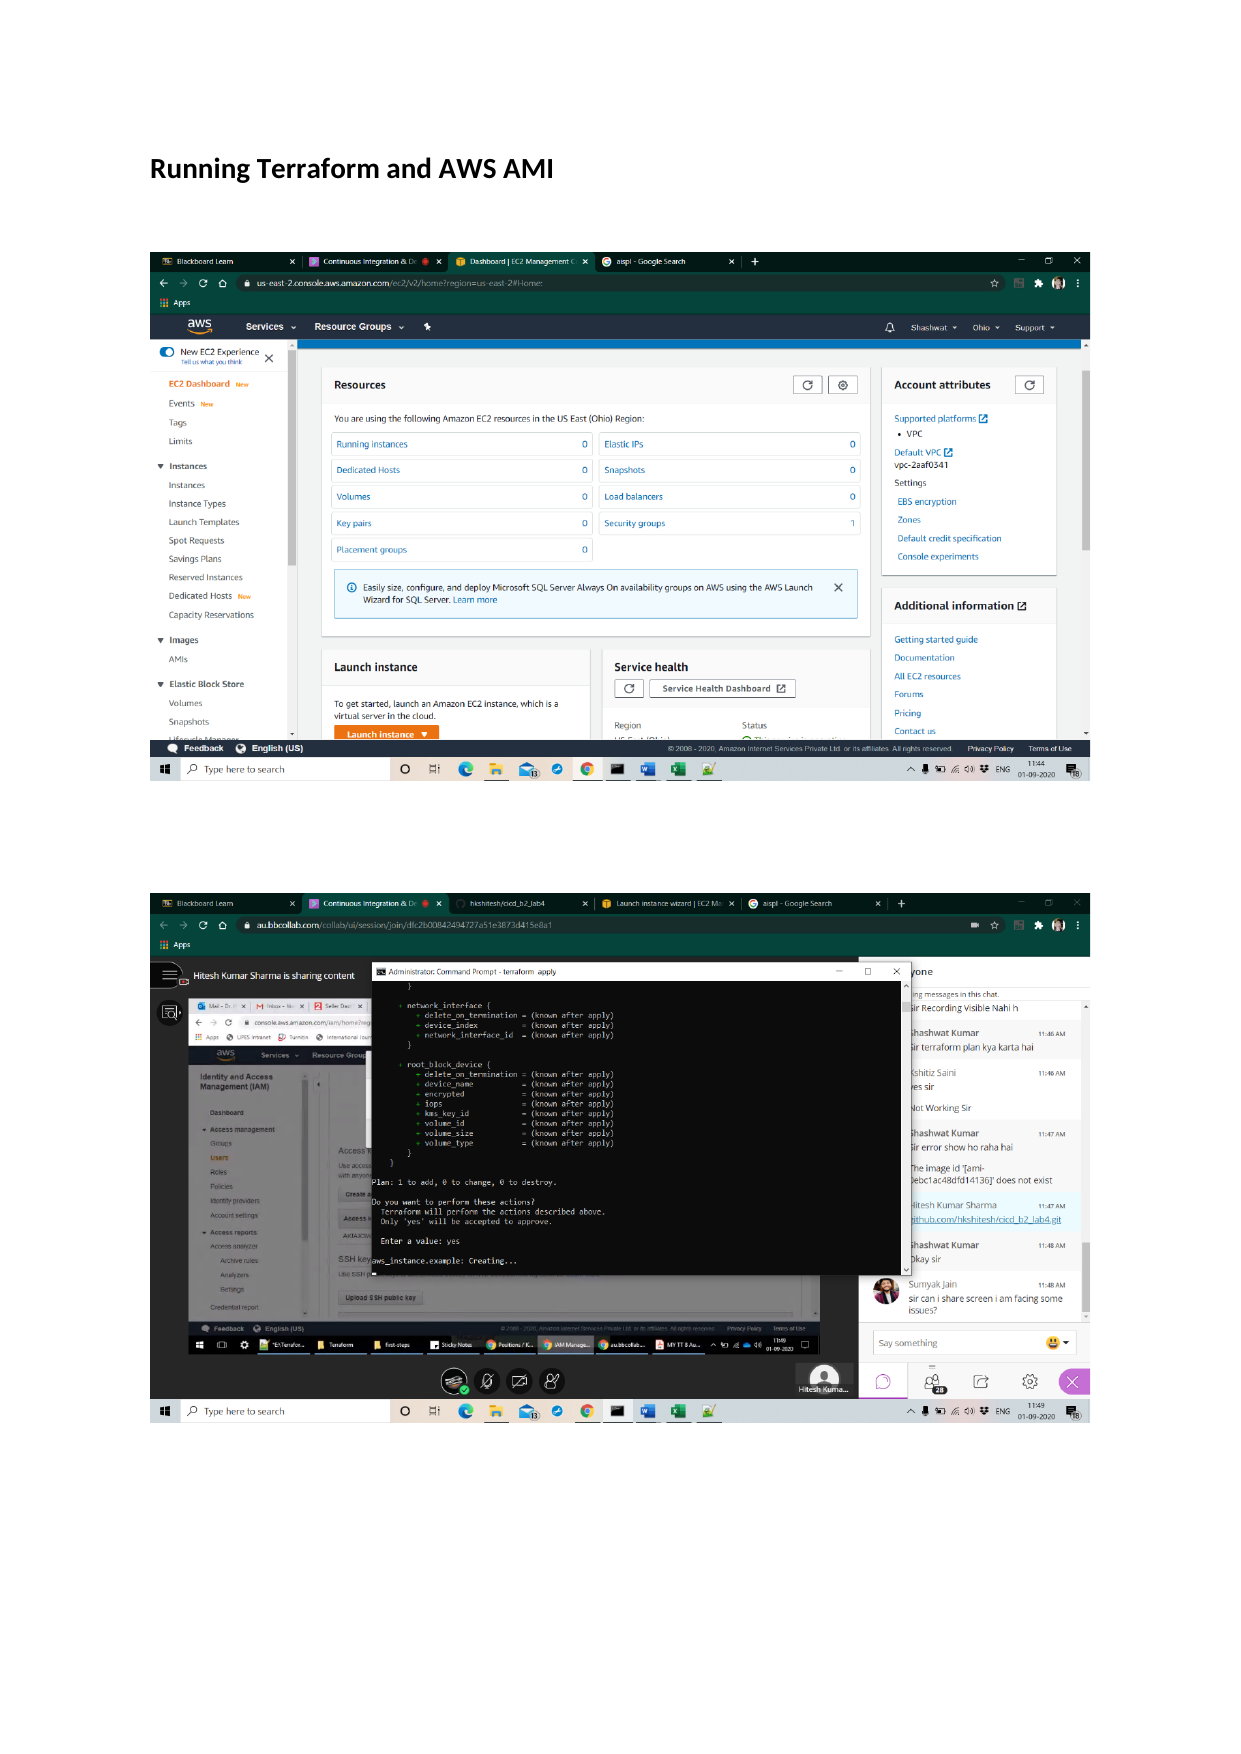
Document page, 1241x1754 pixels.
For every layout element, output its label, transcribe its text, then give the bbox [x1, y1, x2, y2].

text Running Terraform and AWS AMI [150, 150, 1090, 186]
picture [150, 252, 1091, 781]
picture [150, 893, 1091, 1423]
